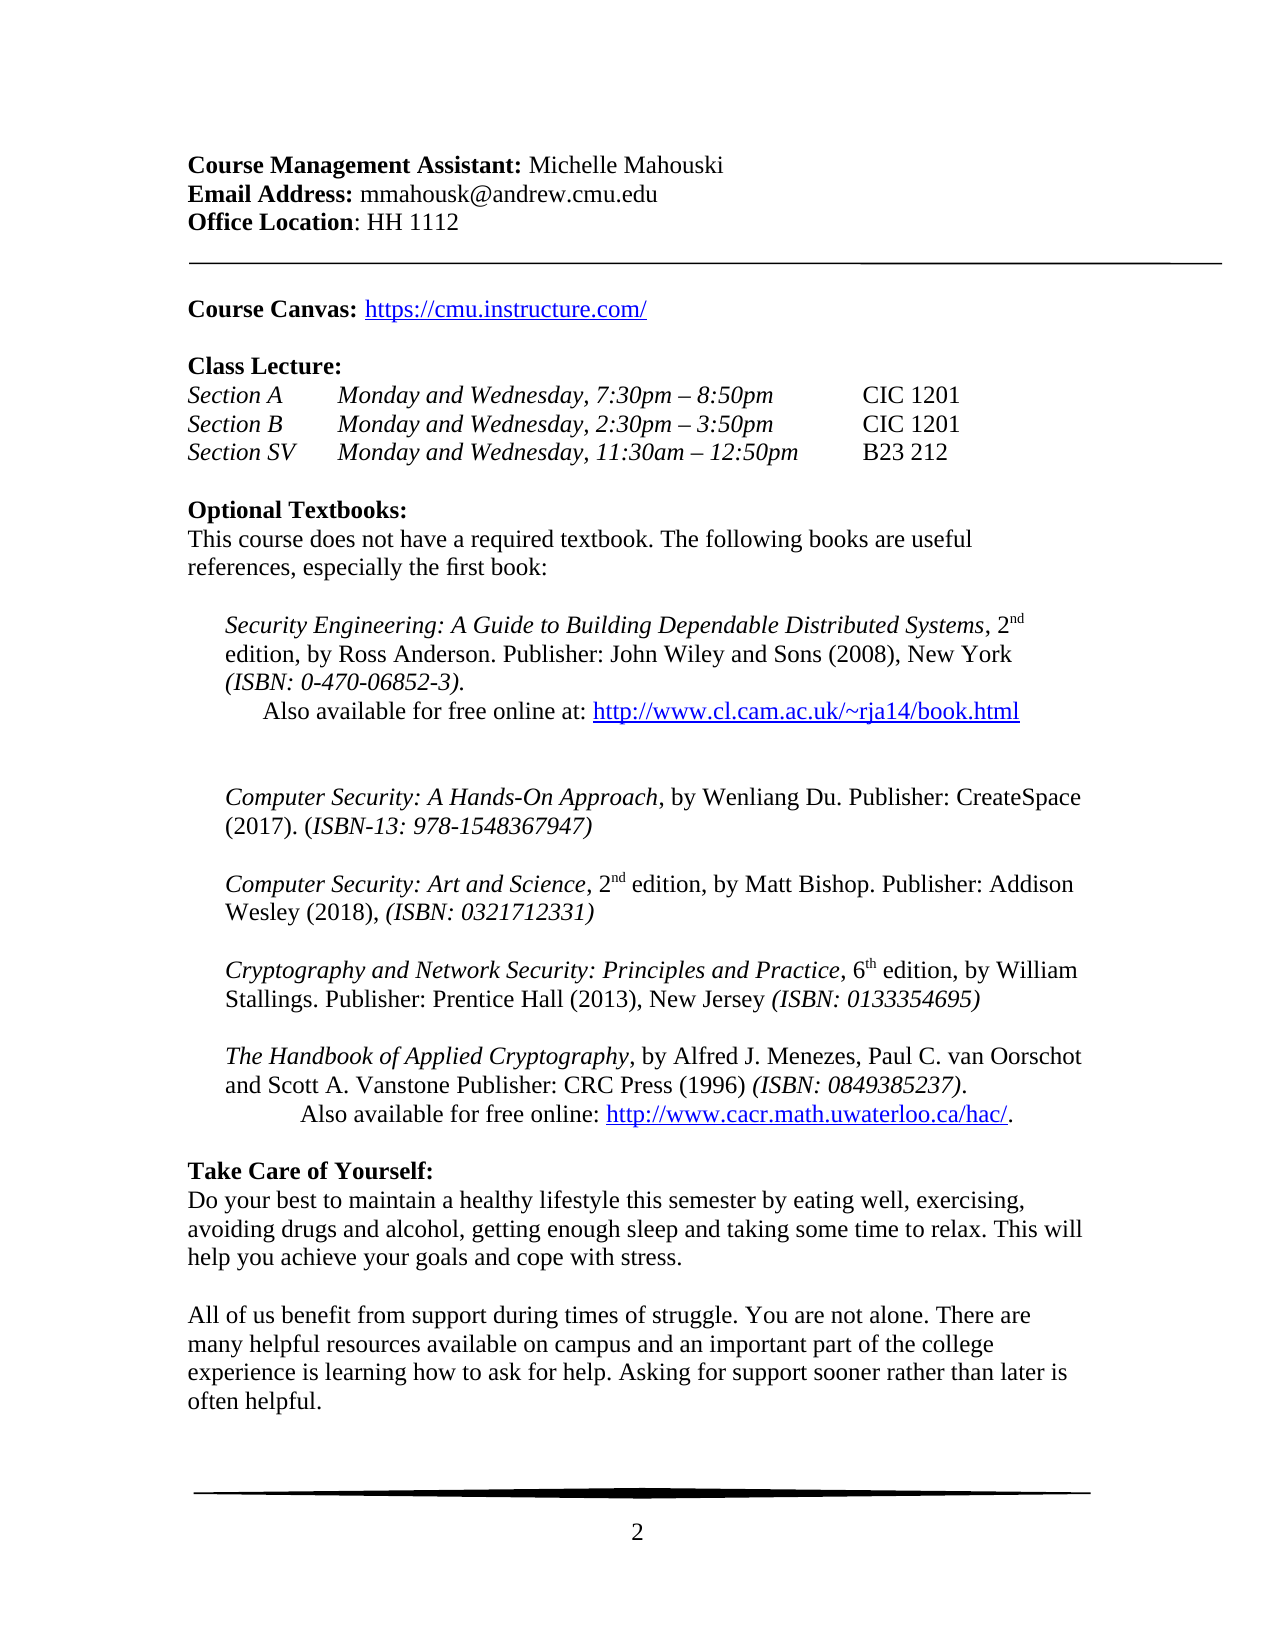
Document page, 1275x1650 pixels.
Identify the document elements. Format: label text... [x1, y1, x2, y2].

text Also available for free online at: http://www.cl.cam.ac.uk/~rja14/book.html [225, 696, 1087, 725]
text Computer Security: Art and Science, 2nd edition, by Matt Bishop. Publisher: Addison Wesley (2018), (ISBN: 0321712331) [225, 869, 1087, 926]
text Cryptography and Network Security: Principles and Practice, 6th edition, by William Stallings. Publisher: Prentice Hall (2013), New Jersey (ISBN: 0133354695) [225, 955, 1087, 1012]
text Course Canvas: https://cmu.instructure.com/ [187, 294, 1087, 322]
text Optional Textbooks: [187, 495, 1087, 524]
text Class Lecture: [187, 351, 1087, 380]
text Also available for free online: http://www.cacr.math.uwaterloo.ca/hac/. [225, 1099, 1087, 1127]
text Section B Monday and Wednesday, 2:30pm – 3:50pm CIC 1201 [187, 409, 1087, 437]
text Section A Monday and Wednesday, 7:30pm – 8:50pm CIC 1201 [187, 380, 1087, 409]
text Email Address: mmahousk@andrew.cmu.edu [187, 179, 1087, 207]
text Course Management Assistant: Michelle Mahouski [187, 150, 1087, 179]
text The Handbook of Applied Cryptography, by Alfred J. Menezes, Paul C. van Oorschot and Scott A. Vanstone Publisher: CRC Press (1996) (ISBN: 0849385237). [225, 1041, 1087, 1099]
text All of us benefit from support during times of struggle. You are not alone. There are many helpful resources available on campus and an important part of the college experience is learning how to ask for help. Asking for support sooner rather than later is often helpful. [187, 1300, 1087, 1415]
text Computer Security: A Hands-On Approach, by Wenliang Du. Publisher: CreateSpace (2017). (ISBN-13: 978-1548367947) [225, 782, 1087, 840]
text Section SV Monday and Wednesday, 11:30am – 12:50pm B23 212 [187, 437, 1087, 466]
text Security Engineering: A Guide to Building Dependable Distributed Systems, 2nd edition, by Ross Anderson. Publisher: John Wiley and Sons (2008), New York [225, 610, 1087, 667]
text Do your best to maintain a healthy lifestyle this semester by eating well, exercising, avoiding drugs and alcohol, getting enough sleep and taking some time to relax. This will help you achieve your goals and cope with stress. [187, 1185, 1087, 1271]
text Office Location: HH 1112 [187, 207, 1087, 236]
text This course does not have a required textbook. The following books are useful references, especially the ﬁrst book: [187, 524, 1087, 581]
text (ISBN: 0-470-06852-3). [225, 667, 1087, 696]
text Take Care of Yourself: [187, 1156, 1087, 1185]
